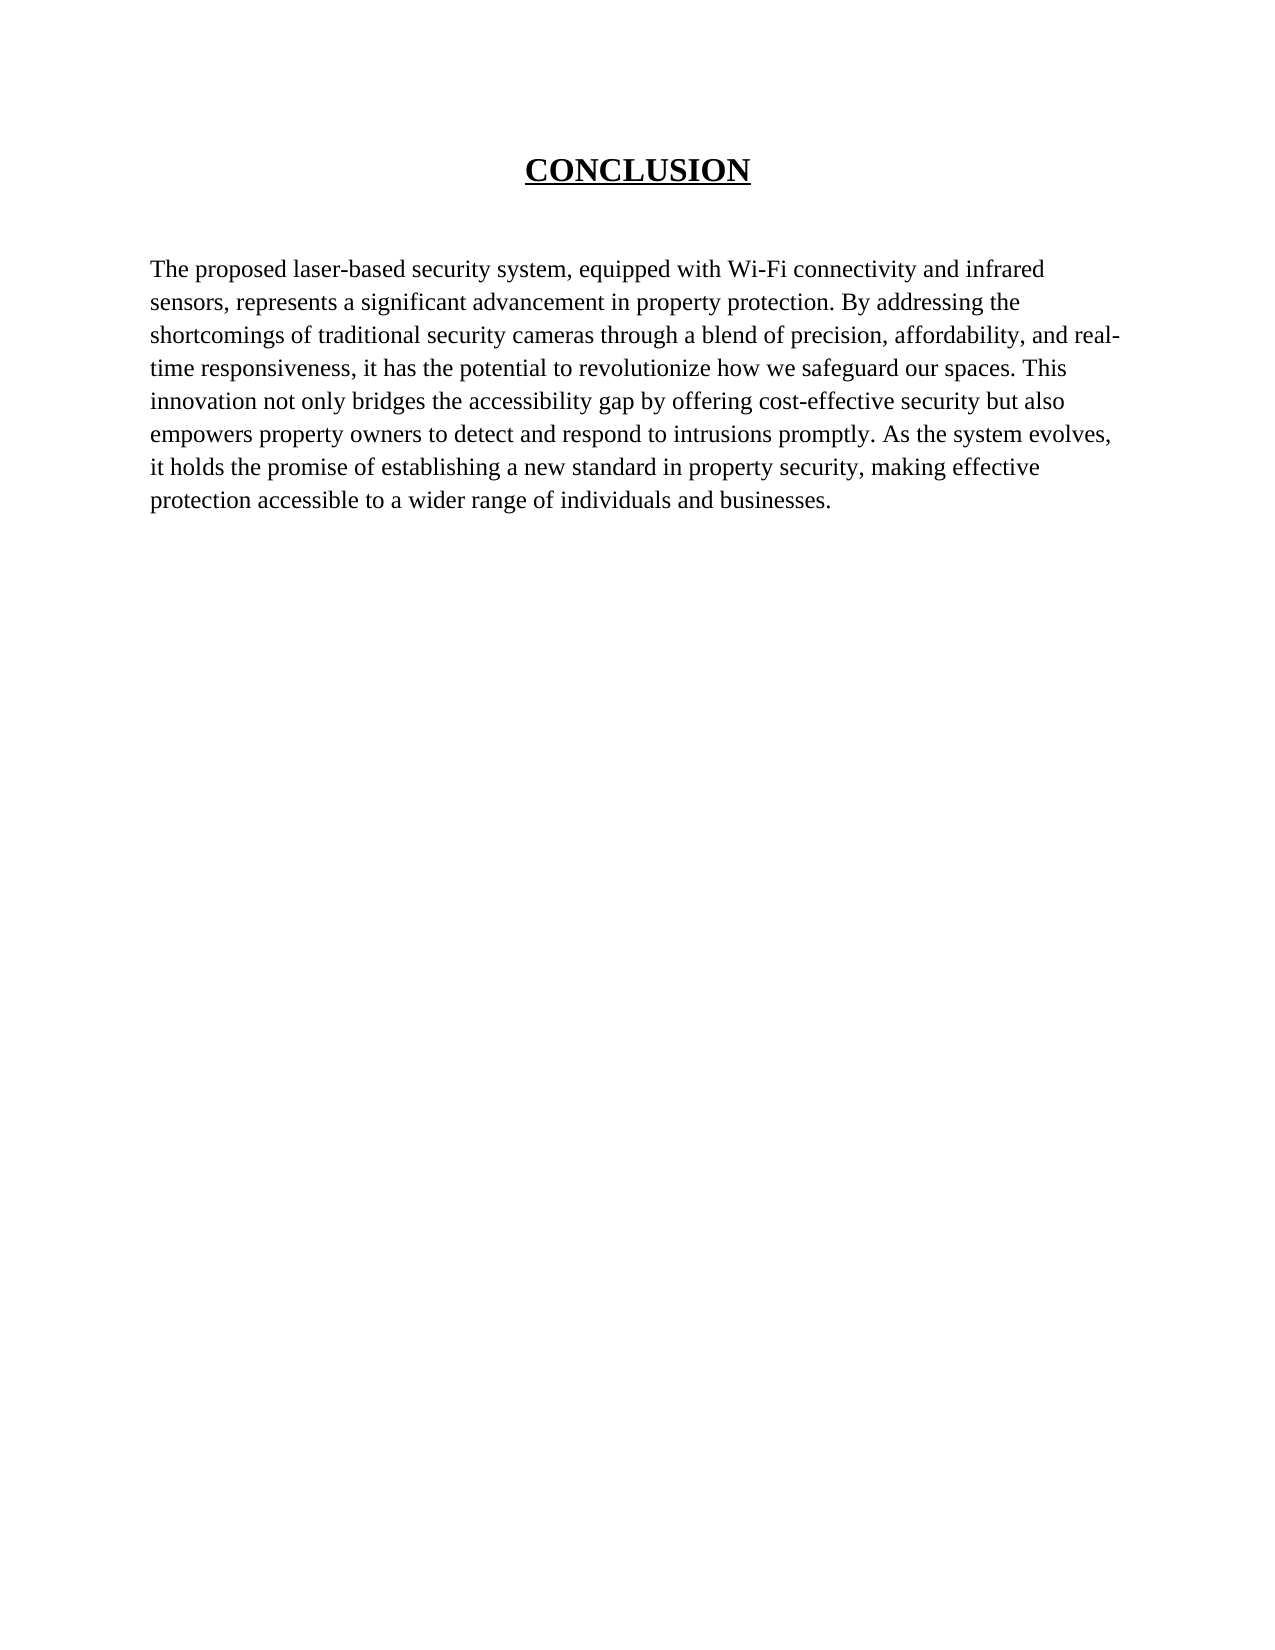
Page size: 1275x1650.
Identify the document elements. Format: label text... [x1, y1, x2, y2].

text The proposed laser-based security system, equipped with Wi-Fi connectivity and infrared sensors, represents a significant advancement in property protection. By addressing the shortcomings of traditional security cameras through a blend of precision, affordability, and real-time responsiveness, it has the potential to revolutionize how we safeguard our spaces. This innovation not only bridges the accessibility gap by offering cost-effective security but also empowers property owners to detect and respond to intrusions promptly. As the system evolves, it holds the promise of establishing a new standard in property security, making effective protection accessible to a wider range of individuals and businesses. [150, 254, 1125, 514]
text CONCLUSION [150, 150, 1125, 188]
